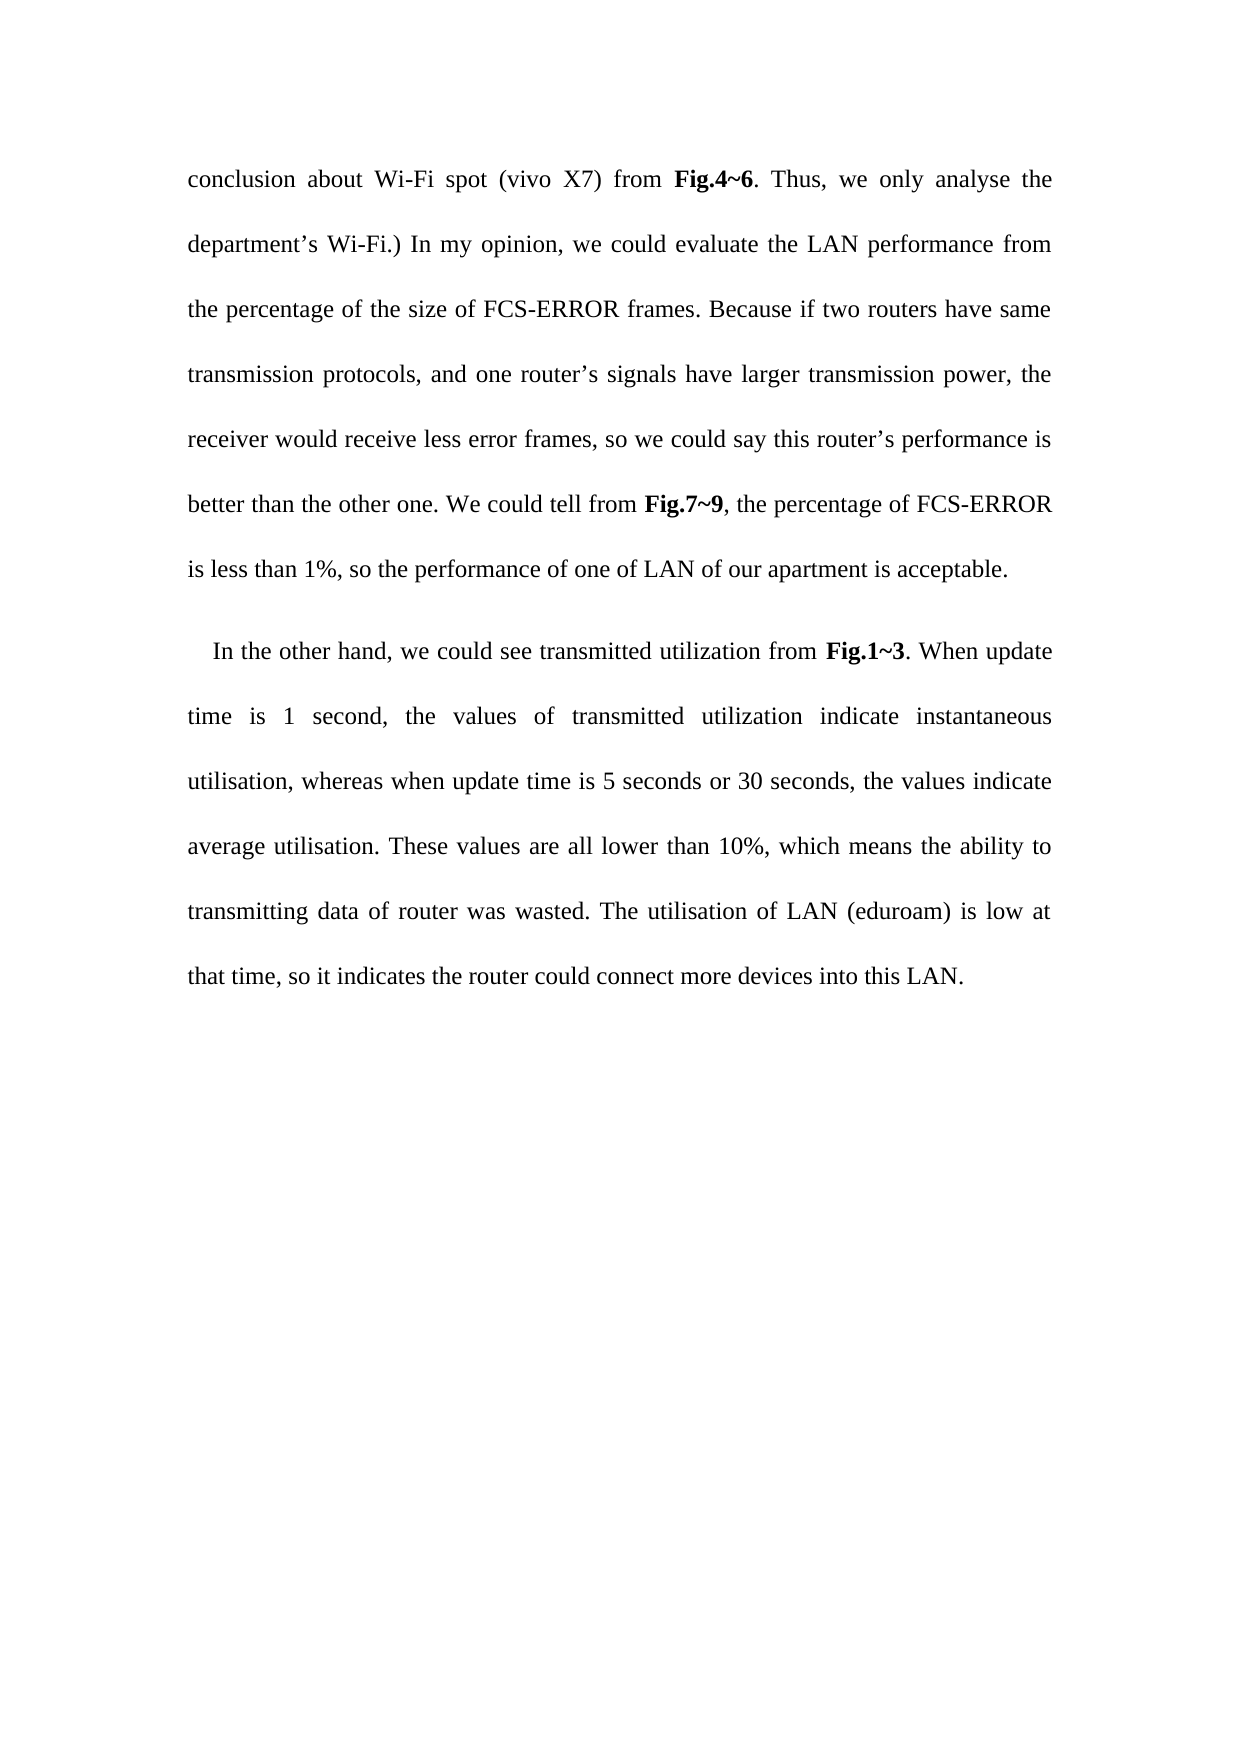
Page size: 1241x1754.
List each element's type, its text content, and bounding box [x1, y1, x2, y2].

text In the other hand, we could see transmitted utilization from Fig.1~3. When update time is 1 second, the values of transmitted utilization indicate instantaneous utilisation, whereas when update time is 5 seconds or 30 seconds, the values indicate average utilisation. These values are all lower than 10%, which means the ability to transmitting data of router was wasted. The utilisation of LAN (eduroam) is low at that time, so it indicates the router could connect more devices into this LAN. [187, 634, 1053, 992]
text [187, 162, 1053, 584]
